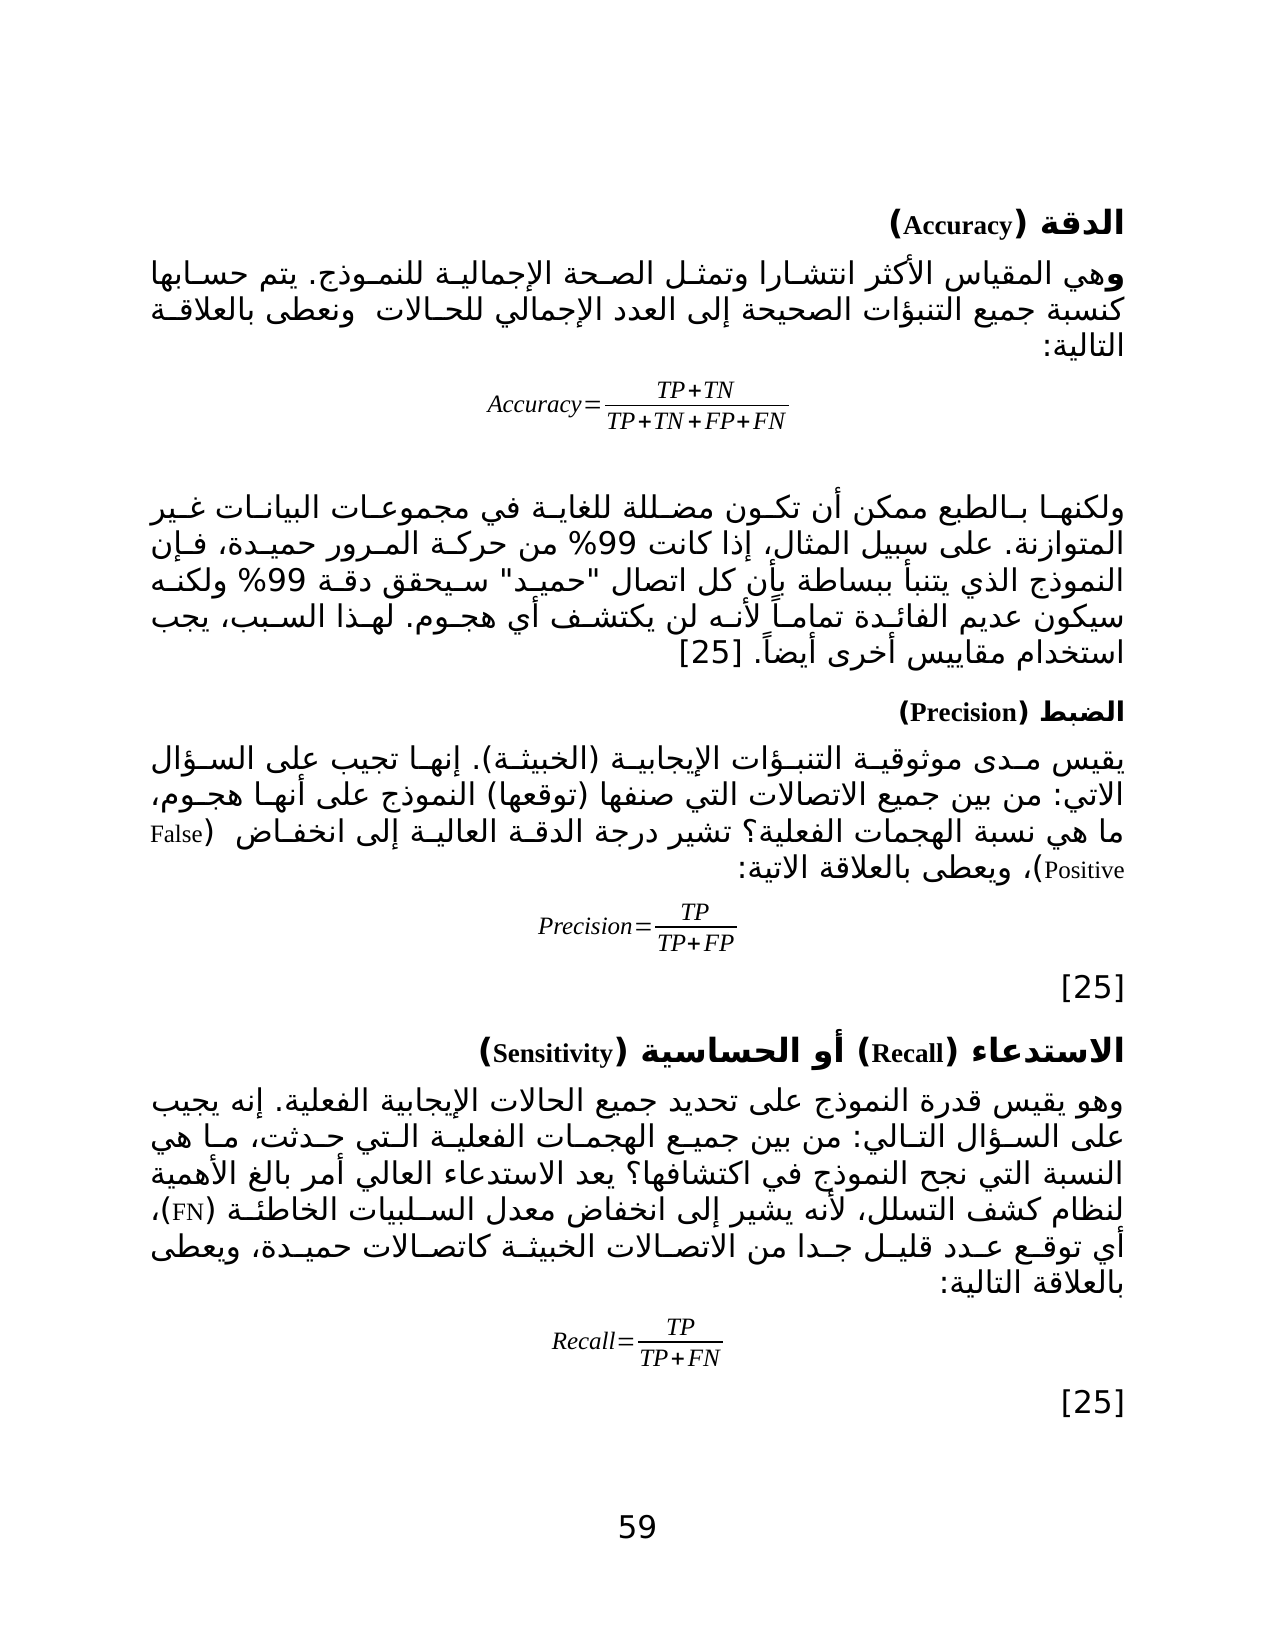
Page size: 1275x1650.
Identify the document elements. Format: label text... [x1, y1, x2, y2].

text الضبط (Precision) [150, 696, 1125, 728]
text ولكنها بالطبع ممكن أن تكون مضللة للغاية في مجموعات البيانات غير المتوازنة. على سبيل المثال، إذا كانت 99% من حركة المرور حميدة، فإن النموذج الذي يتنبأ ببساطة بأن كل اتصال "حميد" سيحقق دقة 99% ولكنه سيكون عديم الفائدة تماماً لأنه لن يكتشف أي هجوم. لهذا السبب، يجب استخدام مقاييس أخرى أيضاً. [150, 489, 1125, 671]
text يقيس مدى موثوقية التنبؤات الإيجابية (الخبيثة). إنها تجيب على السؤال الاتي: من بين جميع الاتصالات التي صنفها (توقعها) النموذج على أنها هجوم، ما هي نسبة الهجمات الفعلية؟ تشير درجة الدقة العالية إلى انخفاض (False Positive)، ويعطى بالعلاقة الاتية: [150, 740, 1125, 886]
text الدقة (Accuracy) [150, 204, 1125, 243]
text وهي المقياس الأكثر انتشارا وتمثل الصحة الإجمالية للنموذج. يتم حسابها كنسبة جميع التنبؤات الصحيحة إلى العدد الإجمالي للحالات ونعطى بالعلاقة التالية: [150, 255, 1125, 364]
text الاستدعاء (Recall) أو الحساسية (Sensitivity) [150, 1031, 1125, 1070]
text وهو يقيس قدرة النموذج على تحديد جميع الحالات الإيجابية الفعلية. إنه يجيب على السؤال التالي: من بين جميع الهجمات الفعلية التي حدثت، ما هي النسبة التي نجح النموذج في اكتشافها؟ يعد الاستدعاء العالي أمر بالغ الأهمية لنظام كشف التسلل، لأنه يشير إلى انخفاض معدل السلبيات الخاطئة (FN)، أي توقع عدد قليل جدا من الاتصالات الخبيثة كاتصالات حميدة، ويعطى بالعلاقة التالية: [150, 1082, 1125, 1301]
